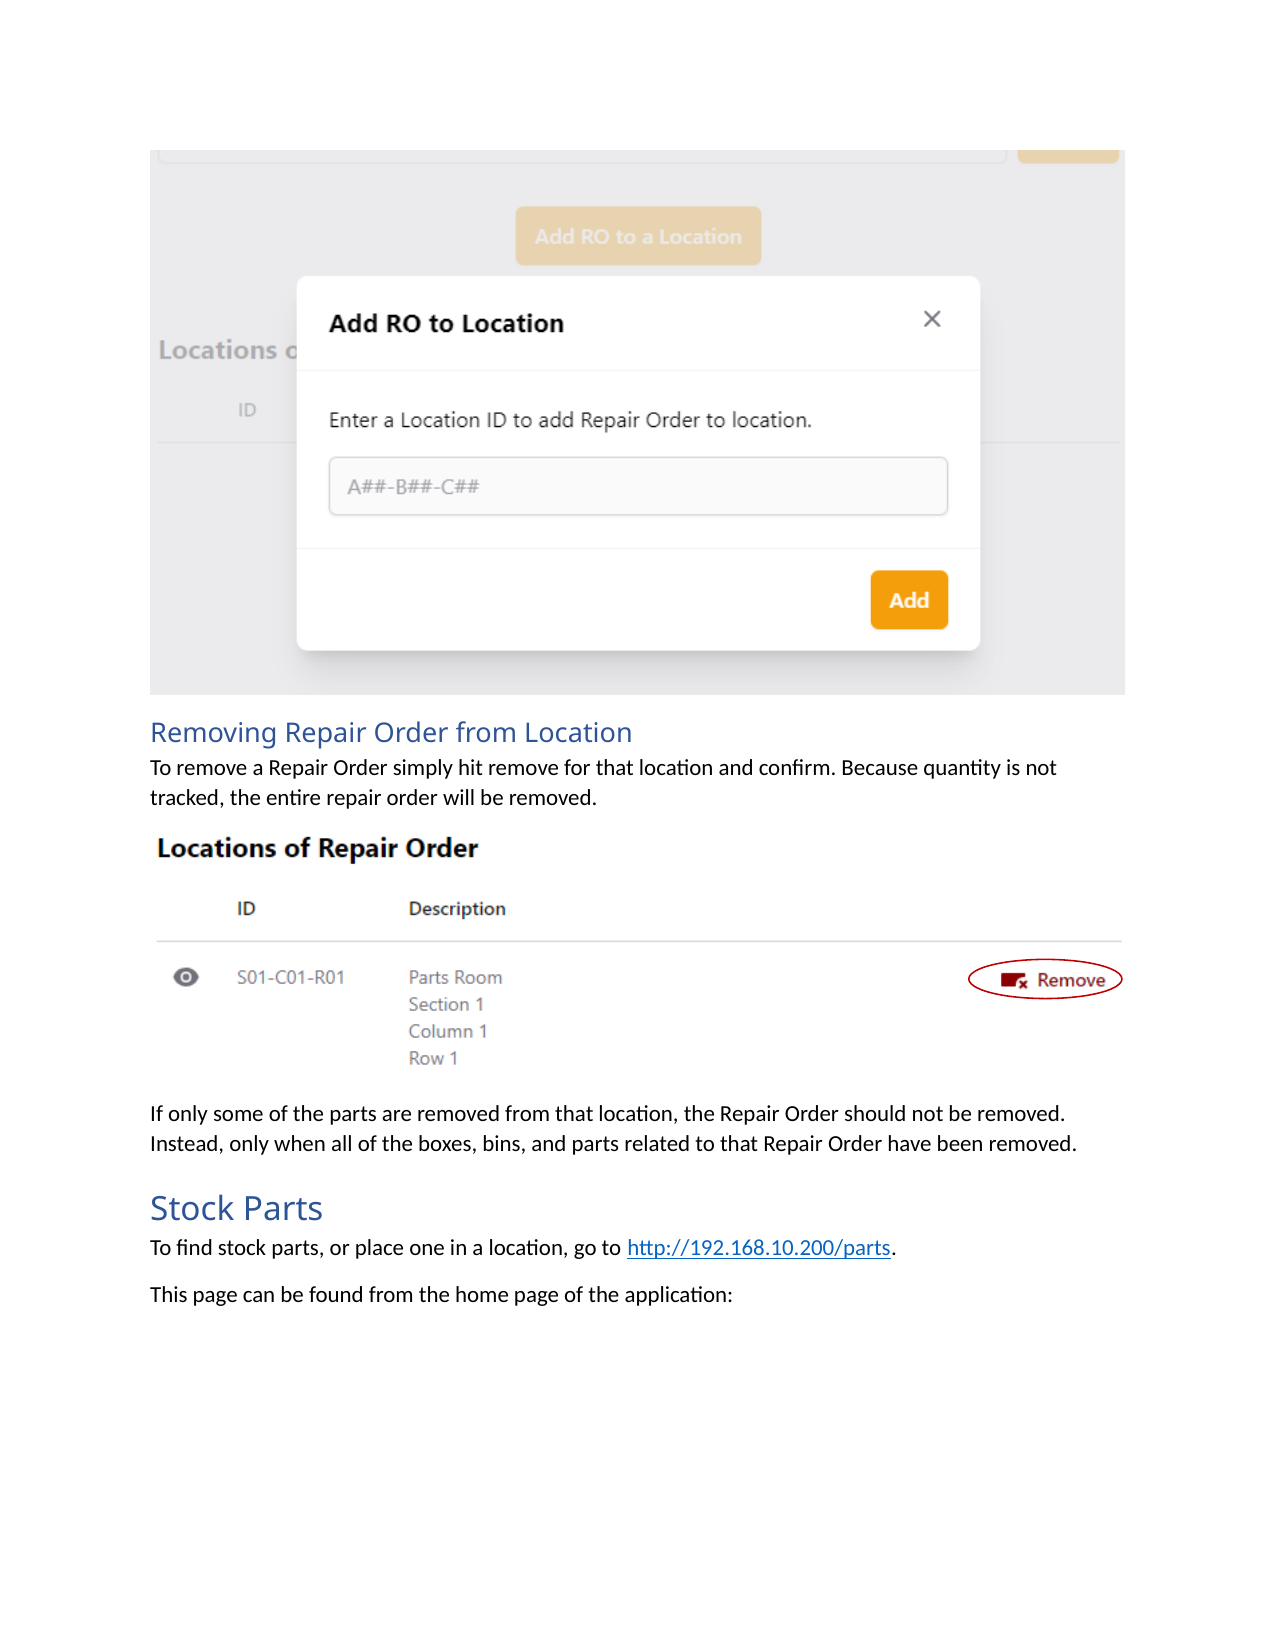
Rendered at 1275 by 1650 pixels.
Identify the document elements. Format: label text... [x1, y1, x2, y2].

text To remove a Repair Order simply hit remove for that location and confirm. Because quantity is not tracked, the entire repair order will be removed. [150, 753, 1125, 811]
text To find stock parts, or place one in a location, go to http://192.168.10.200/parts. [150, 1233, 1125, 1262]
text This page can be found from the home page of the application: [150, 1280, 1125, 1308]
subtitle Removing Repair Order from Location [150, 713, 1125, 750]
subtitle Stock Parts [150, 1184, 1125, 1230]
picture [150, 150, 1125, 695]
picture [150, 830, 1125, 1081]
text If only some of the parts are removed from that location, the Repair Order should not be removed. Instead, only when all of the boxes, bins, and parts related to that Repair Order have been removed. [150, 1099, 1125, 1157]
